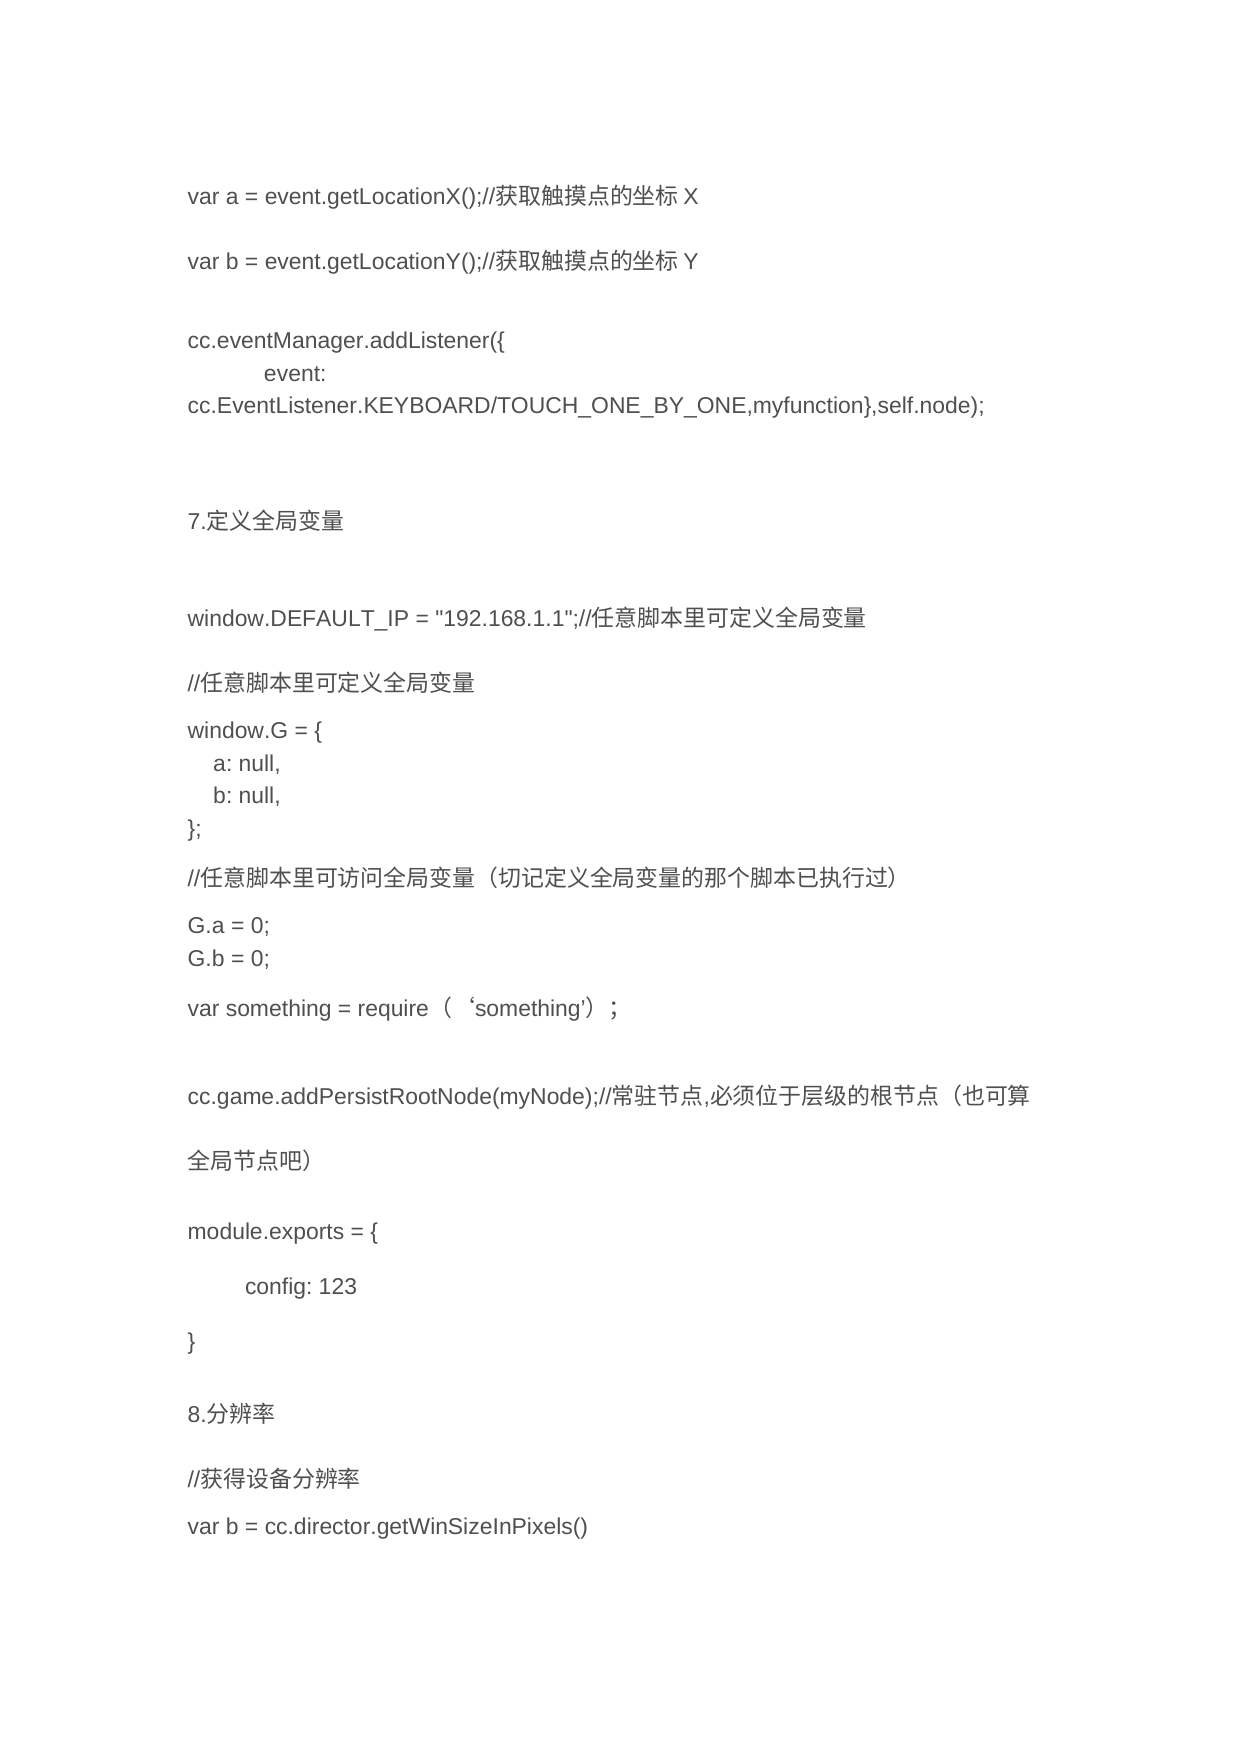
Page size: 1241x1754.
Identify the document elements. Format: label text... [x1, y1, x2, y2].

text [187, 1380, 1053, 1542]
text var something = require（‘something’）； [187, 974, 1053, 1039]
text config: 123 [187, 1270, 1053, 1302]
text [187, 162, 1053, 974]
text cc.game.addPersistRootNode(myNode);//常驻节点,必须位于层级的根节点（也可算全局节点吧） [187, 1062, 1053, 1192]
text module.exports = { [187, 1215, 1053, 1247]
text } [187, 1325, 1053, 1357]
